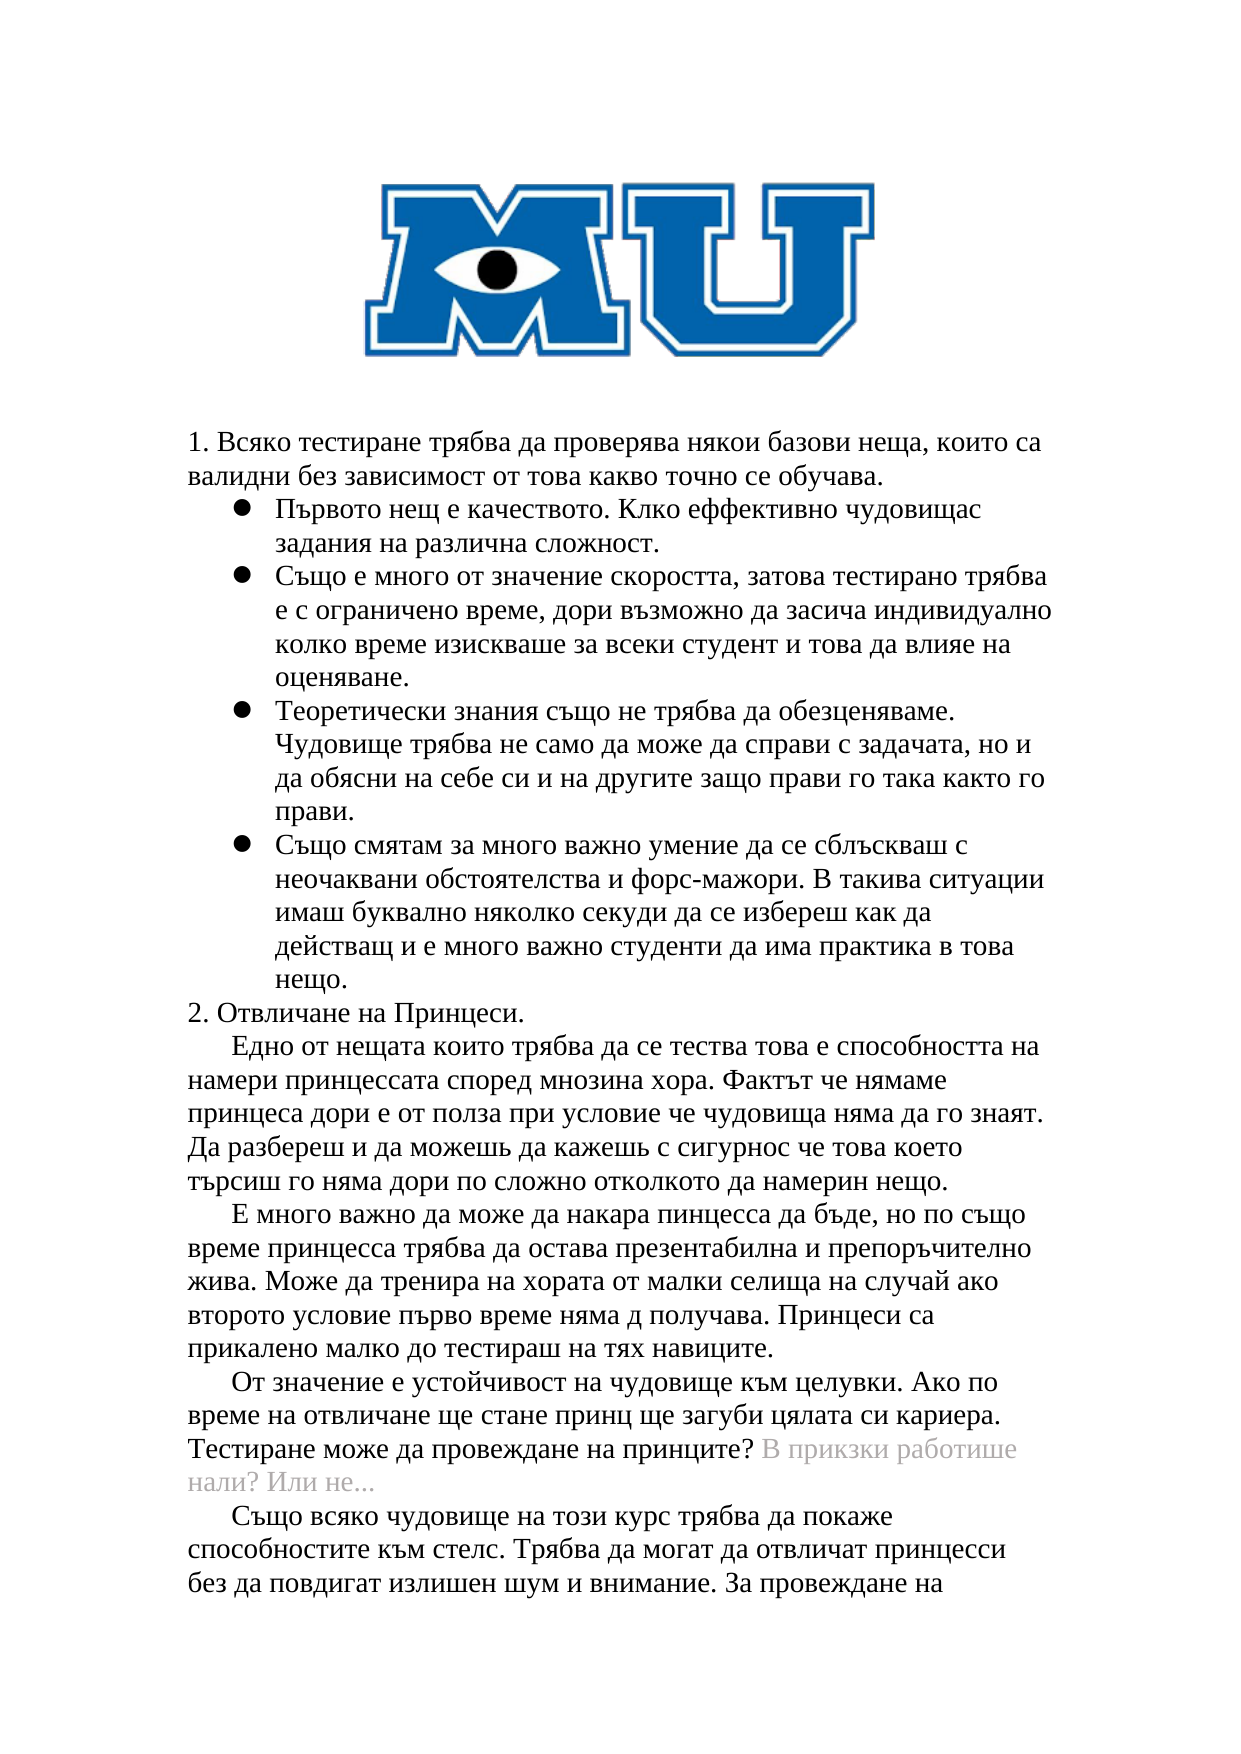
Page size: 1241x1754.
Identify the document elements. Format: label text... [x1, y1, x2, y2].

list От значение е устойчивост на чудовище към целувки. Ако по време на отвличане ще стане принц ще загуби цялата си кариера. Тестиране може да провеждане на принците? В прикзки работише нали? Или не... [187, 1364, 1053, 1498]
list Също е много от значение скоростта, затова тестирано трябва е с ограничено време, дори възможно да засича индивидуално колко време изискваше за всеки студент и това да влияе на оценяване. [231, 558, 1053, 693]
list Е много важно да може да накара пинцесса да бъде, но по също време принцесса трябва да остава презентабилна и препоръчително жива. Може да тренира на хората от малки селища на случай ако второто условие първо време няма д получава. Принцеси са прикалено малко до тестираш на тях навиците. [187, 1196, 1053, 1364]
list Едно от нещата които трябва да се тества това е способността на намери принцессата според мнозина хора. Фактът че нямаме принцеса дори е от полза при условие че чудовища няма да го знаят. Да разбереш и да можешь да кажешь с сигурнос че това което търсиш го няма дори по сложно отколкото да намерин нещо. [187, 1028, 1053, 1196]
list Всяко тестиране трябва да проверява някои базови неща, които са валидни без зависимост от това какво точно се обучава. [187, 424, 1053, 491]
list Отвличане на Принцеси. [187, 995, 1053, 1028]
picture [273, 150, 967, 391]
list Също смятам за много важно умение да се сблъскваш с неочаквани обстоятелства и форс-мажори. В такива ситуации имаш буквално няколко секуди да се избереш как да действащ и е много важно студенти да има практика в това нещо. [231, 827, 1053, 995]
list Теоретически знания също не трябва да обезценяваме. Чудовище трябва не само да може да справи с задачата, но и да обясни на себе си и на другите защо прави го така както го прави. [231, 693, 1053, 827]
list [187, 1498, 1053, 1599]
list Първото нещ е качеството. Клко еффективно чудовищас задания на различна сложност. [231, 491, 1053, 558]
